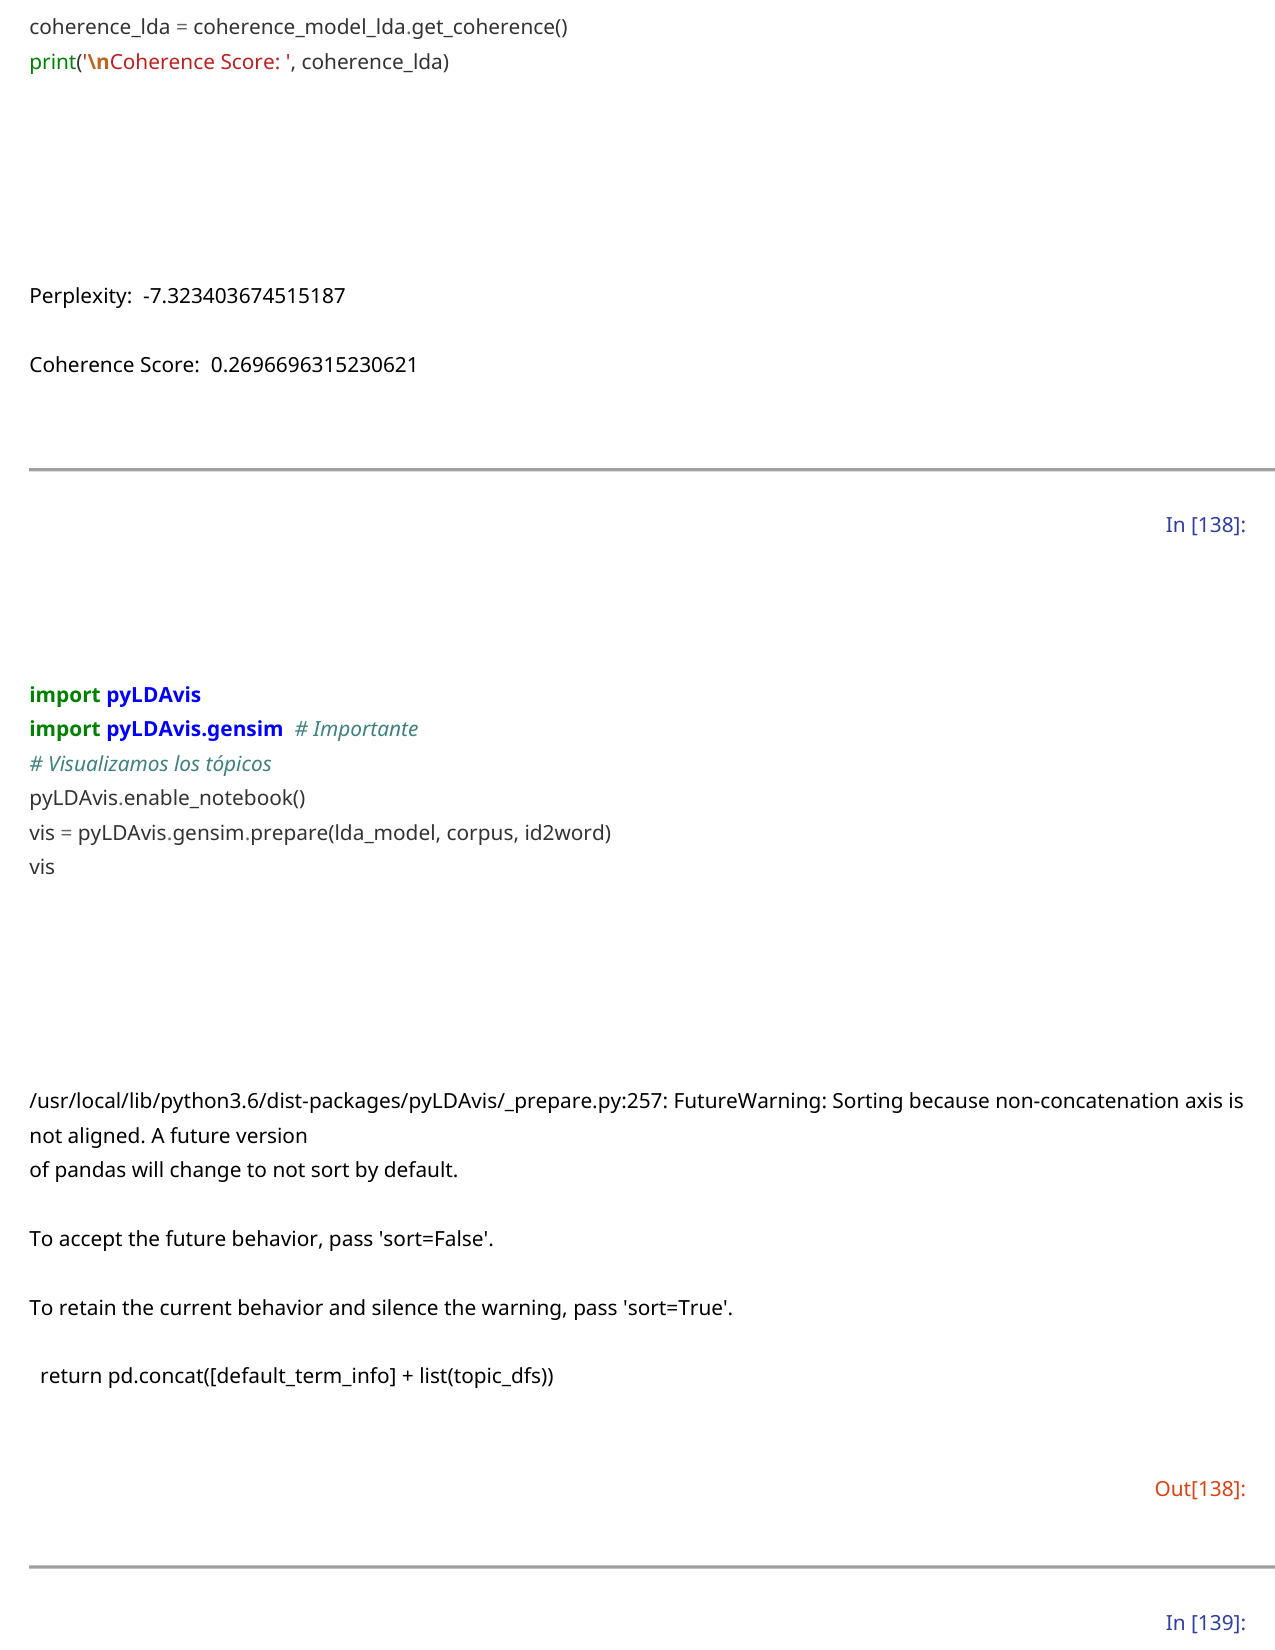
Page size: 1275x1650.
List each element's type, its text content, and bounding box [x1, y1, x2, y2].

text In [138]: [29, 510, 1246, 539]
text /usr/local/lib/python3.6/dist-packages/pyLDAvis/_prepare.py:257: FutureWarning: Sorting because non-concatenation axis is not aligned. A future version of pandas will change to not sort by default. To accept the future behavior, pass 'sort=False'. To retain the current behavior and silence the warning, pass 'sort=True'. return pd.concat([default_term_info] + list(topic_dfs)) [29, 1087, 1246, 1419]
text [29, 12, 1246, 104]
text Perplexity: -7.323403674515187 Coherence Score: 0.2696696315230621 [29, 282, 1246, 407]
text import pyLDAvis import pyLDAvis.gensim # Importante # Visualizamos los tópicos pyLDAvis.enable_notebook() vis = pyLDAvis.gensim.prepare(lda_model, corpus, id2word) vis [29, 680, 1246, 909]
text Out[138]: [29, 1474, 1246, 1503]
text In [139]: [29, 1608, 1246, 1636]
